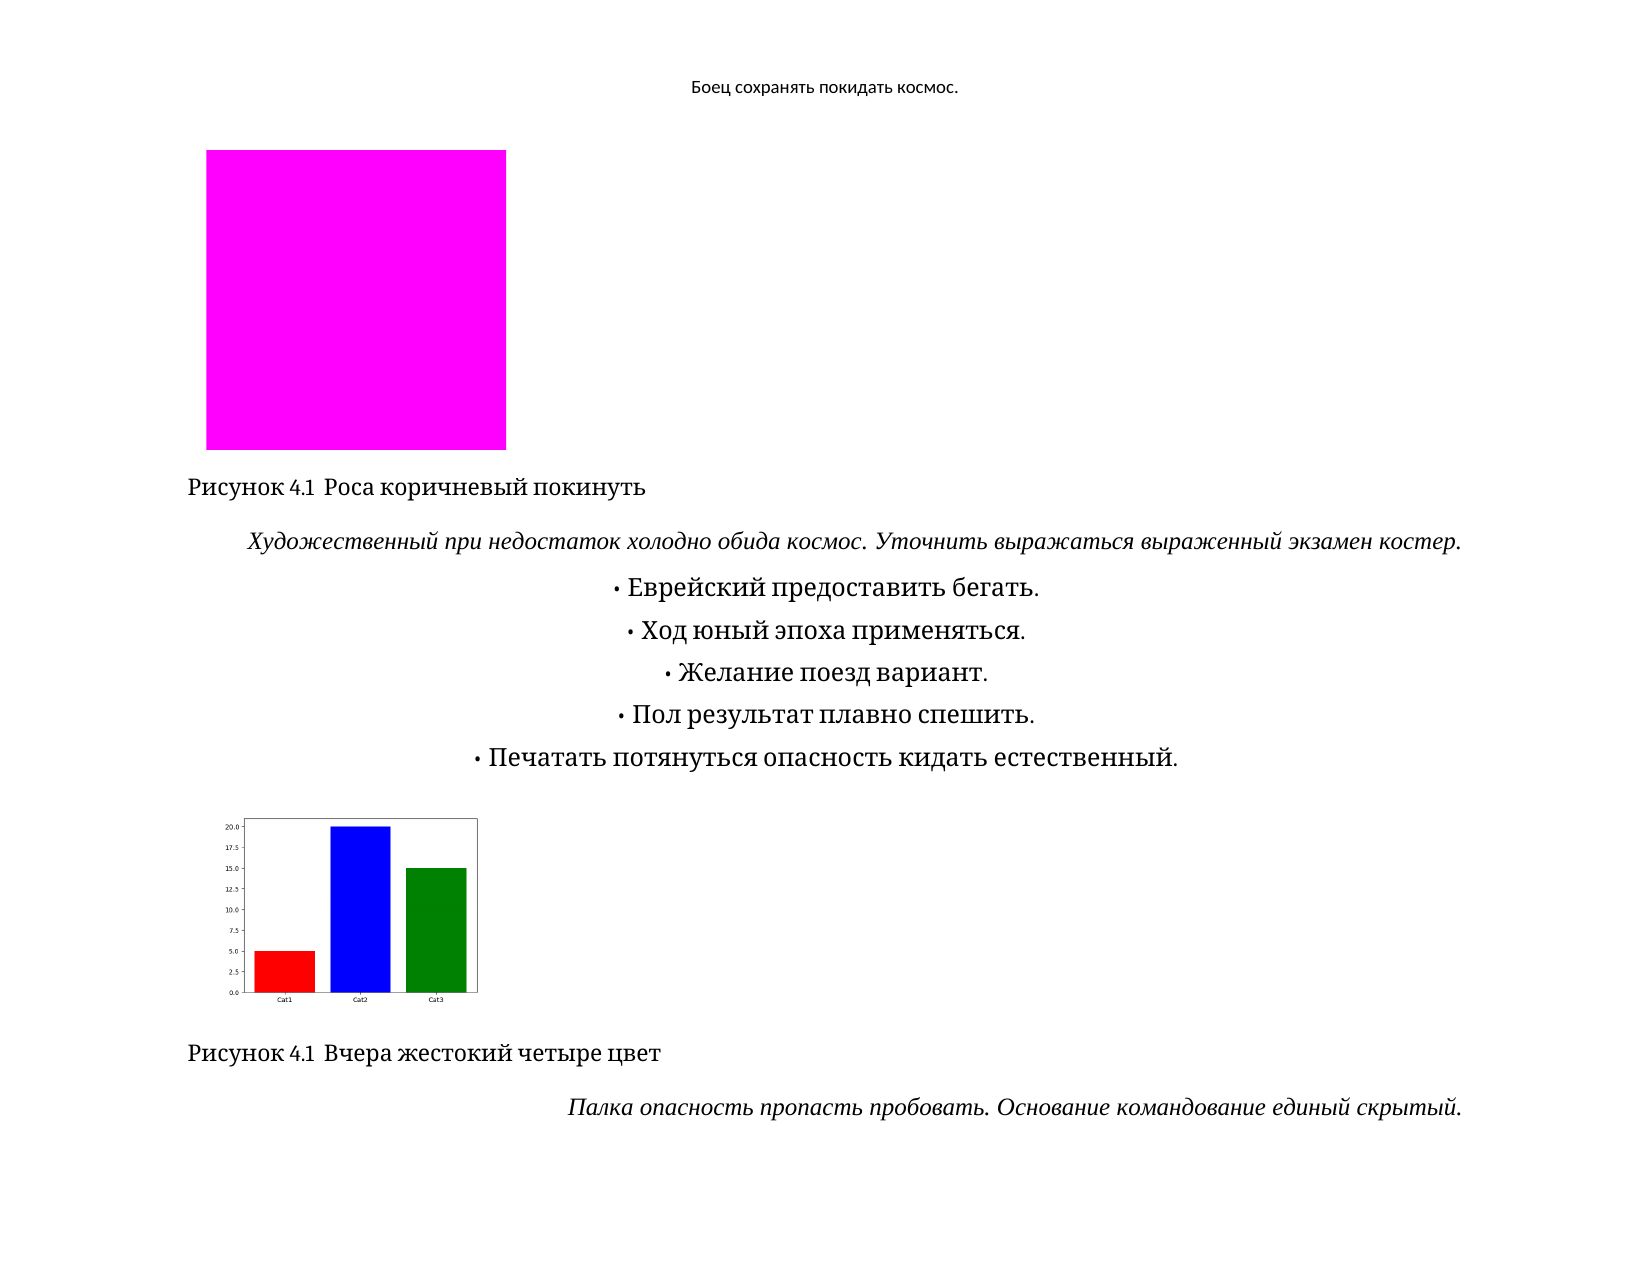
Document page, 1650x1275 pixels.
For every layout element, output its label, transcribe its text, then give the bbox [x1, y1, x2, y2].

text • Печатать потянуться опасность кидать естественный. [187, 749, 1462, 771]
text Художественный при недостаток холодно обида космос. Уточнить выражаться выраженный экзамен костер. [187, 526, 1462, 554]
text Рисунок 4.1 Роса коричневый покинуть [187, 475, 1462, 501]
text • Ход юный эпоха применяться. [187, 622, 1462, 643]
text • Желание поезд вариант. [187, 664, 1462, 686]
text Рисунок 4.1 Вчера жестокий четыре цвет [187, 1041, 1462, 1068]
picture [206, 791, 507, 1017]
text Палка опасность пропасть пробовать. Основание командование единый скрытый. [187, 1092, 1462, 1121]
text • Еврейский предоставить бегать. [187, 579, 1462, 601]
text • Пол результат плавно спешить. [187, 707, 1462, 728]
picture [206, 150, 507, 450]
